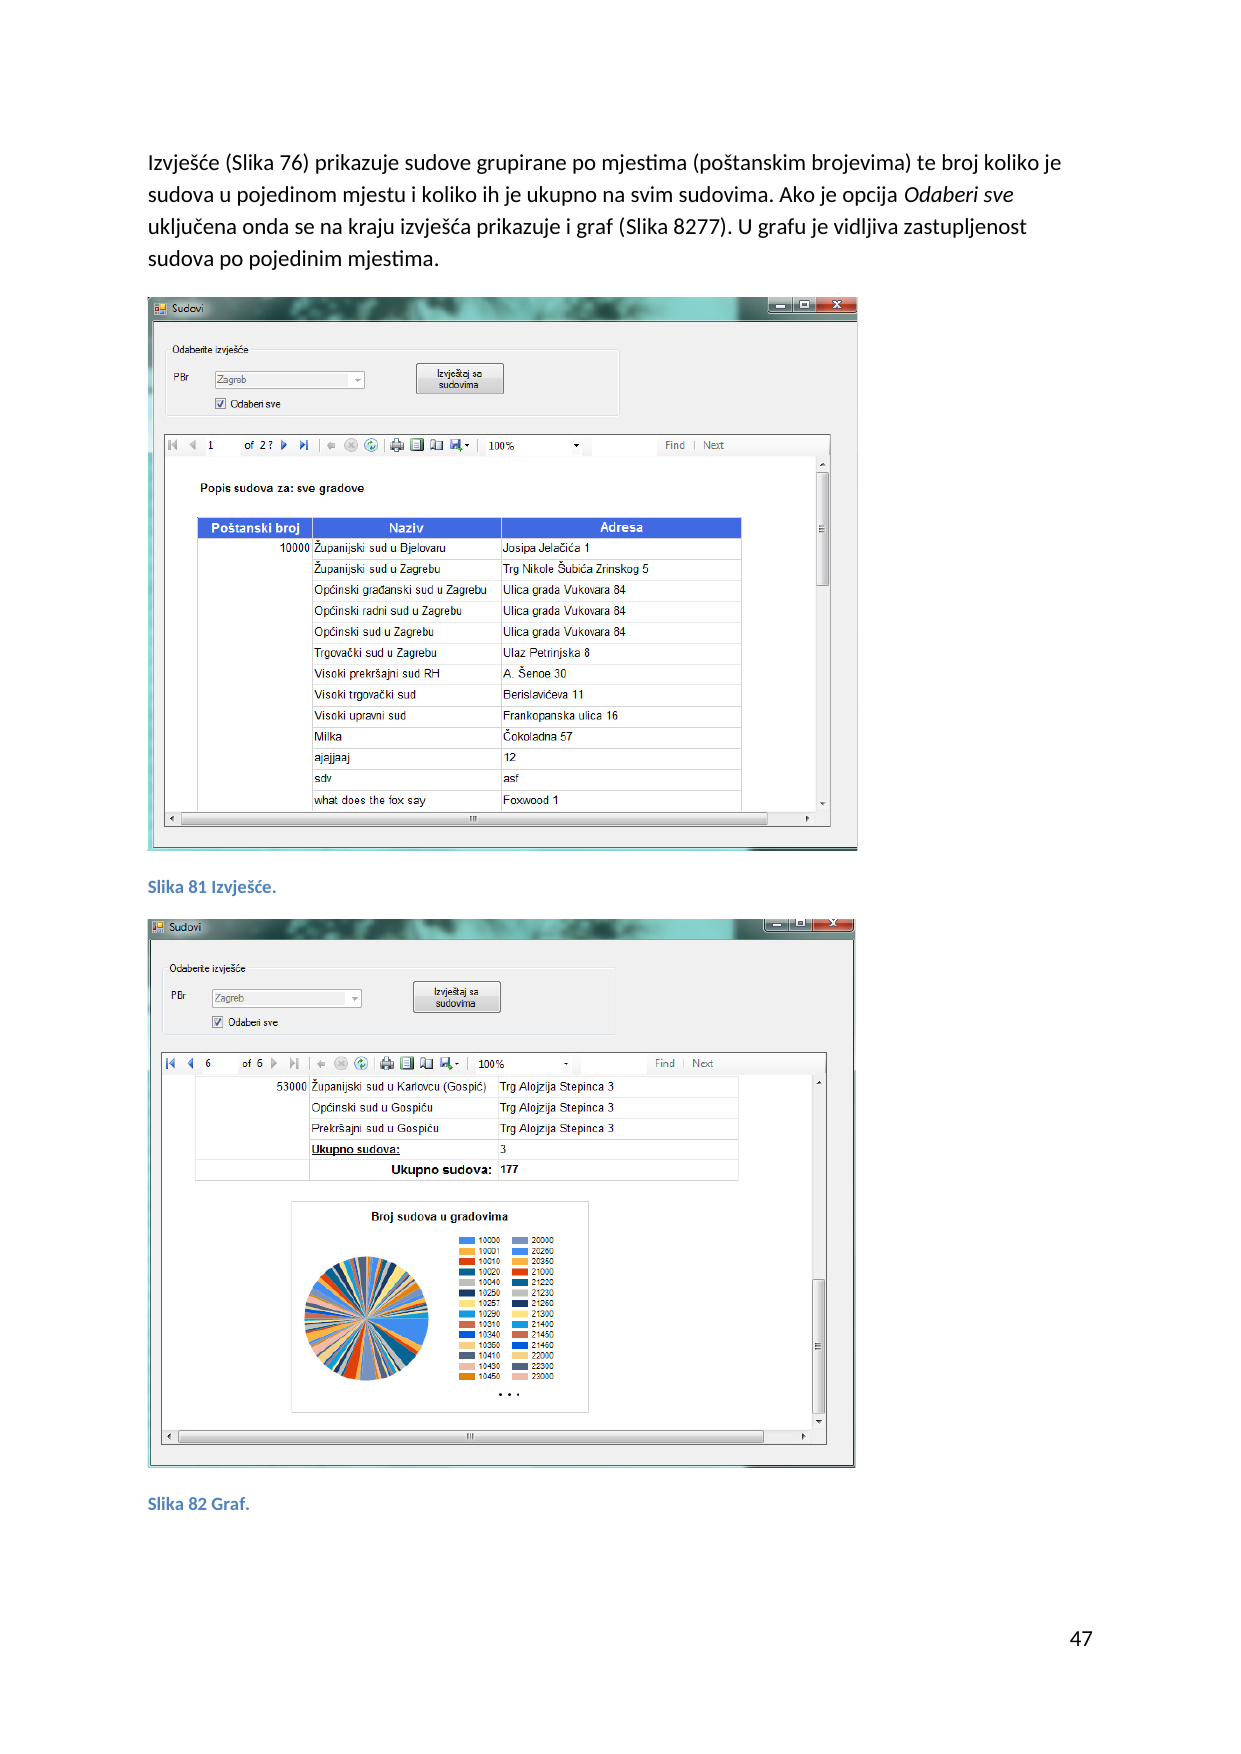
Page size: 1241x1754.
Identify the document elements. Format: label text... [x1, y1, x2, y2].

text Izvješće (Slika 76) prikazuje sudove grupirane po mjestima (poštanskim brojevima) te broj koliko je sudova u pojedinom mjestu i koliko ih je ukupno na svim sudovima. Ako je opcija Odaberi sve uključena onda se na kraju izvješća prikazuje i graf (Slika 77). U grafu je vidljiva zastupljenost sudova po pojedinim mjestima. [148, 148, 1093, 272]
text Slika 82 Graf. [148, 1493, 1093, 1516]
picture [147, 919, 856, 1468]
text Slika 81 Izvješće. [148, 875, 1093, 898]
picture [147, 297, 858, 851]
